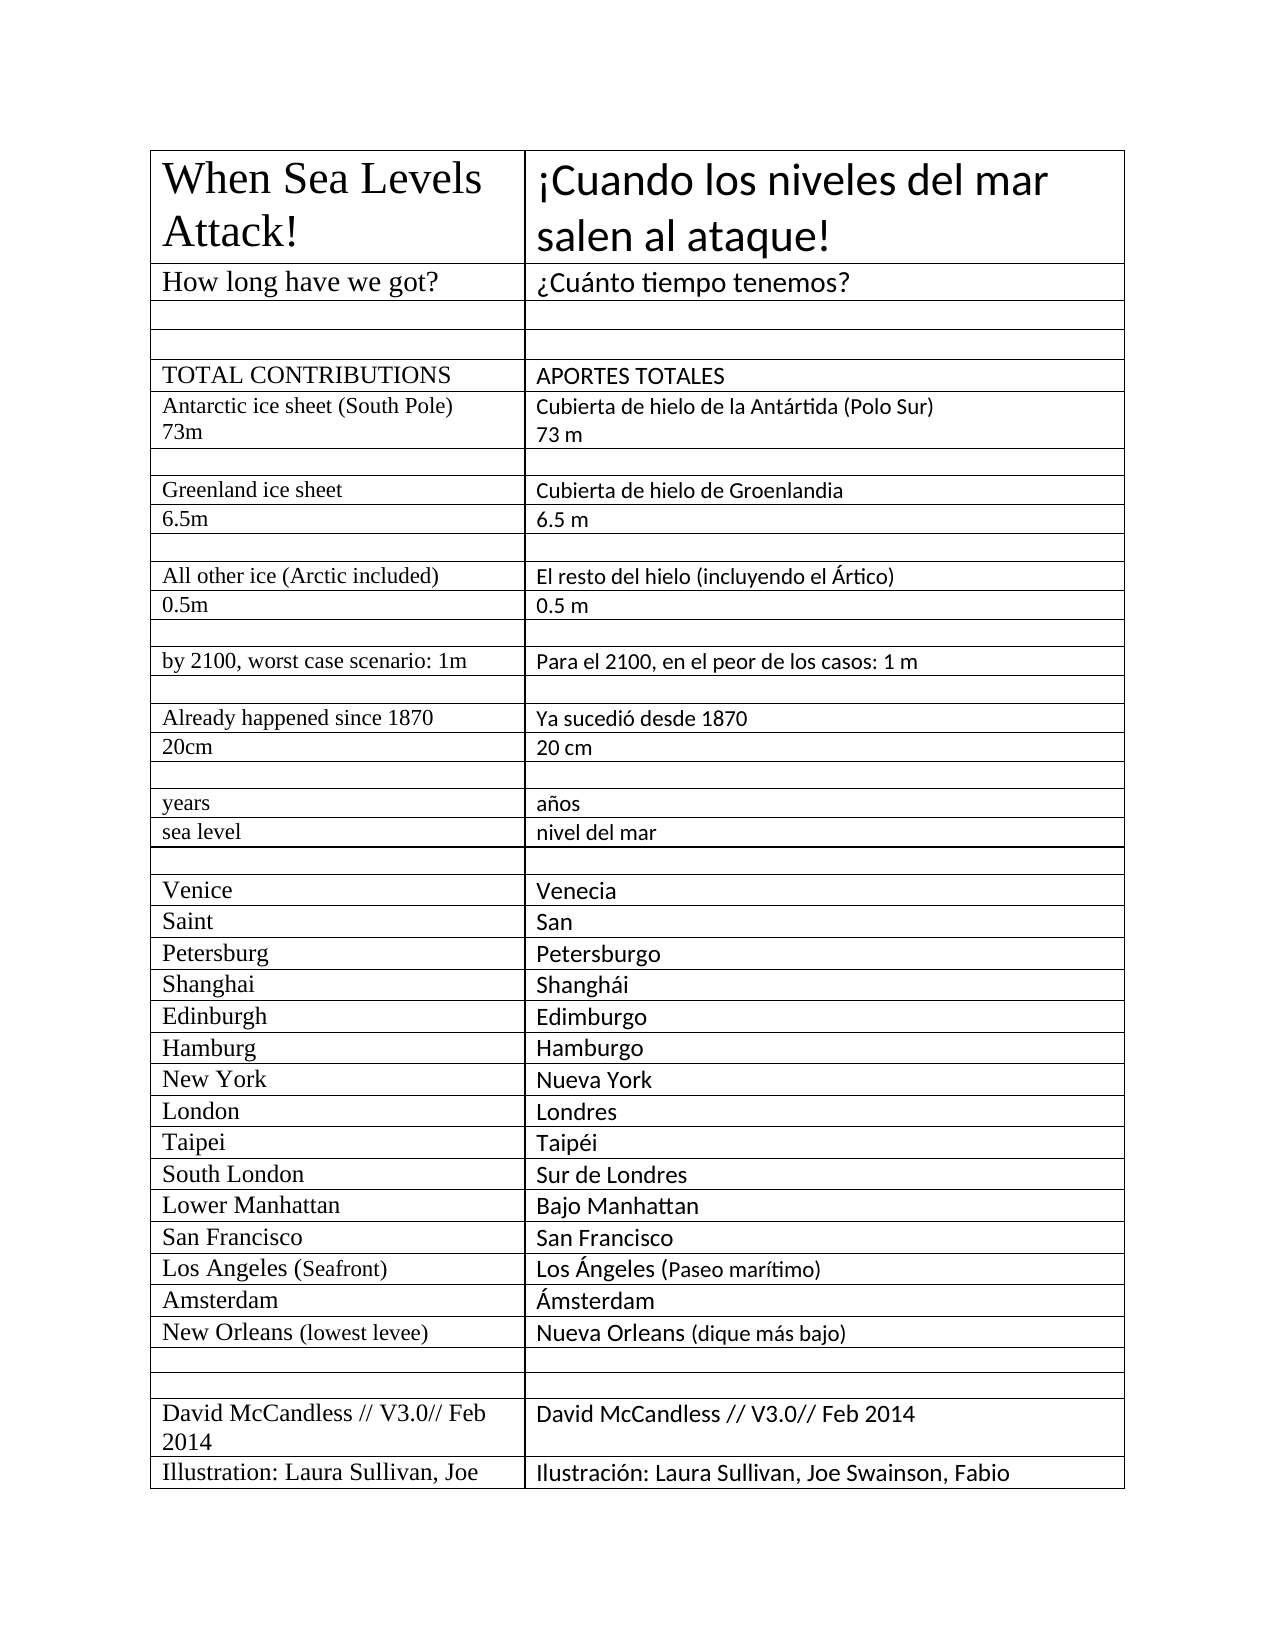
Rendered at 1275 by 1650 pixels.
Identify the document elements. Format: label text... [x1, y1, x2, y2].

table_cell 0.5 m [526, 591, 1124, 619]
table_cell Los Angeles (Seafront) [151, 1254, 524, 1284]
table_cell Shanghai [151, 970, 524, 1000]
table_cell How long have we got? [151, 264, 524, 299]
table_cell 6.5 m [526, 505, 1124, 533]
table_header ¡Cuando los niveles del mar salen al ataque! [526, 151, 1124, 263]
table_cell Nueva York [526, 1064, 1124, 1095]
table_cell El resto del hielo (incluyendo el Ártico) [526, 562, 1124, 590]
table_cell años [526, 789, 1124, 817]
table_cell Edimburgo [526, 1001, 1124, 1032]
table_cell APORTES TOTALES [526, 360, 1124, 391]
table_cell [151, 762, 524, 788]
table_cell [151, 1348, 524, 1372]
table_cell [526, 1373, 1124, 1397]
table_cell Shanghái [526, 970, 1124, 1000]
table_cell 0.5m [151, 591, 524, 619]
table_cell Venecia [526, 875, 1124, 905]
table_header When Sea Levels Attack! [151, 151, 524, 263]
table_cell London [151, 1096, 524, 1126]
table_cell 20cm [151, 733, 524, 761]
table_cell Saint [151, 906, 524, 937]
table_cell Cubierta de hielo de la Antártida (Polo Sur) 73 m [526, 392, 1124, 448]
table_cell Taipei [151, 1127, 524, 1158]
table_cell New York [151, 1064, 524, 1095]
table_cell nivel del mar [526, 818, 1124, 846]
table_cell Los Ángeles (Paseo marítimo) [526, 1254, 1124, 1284]
table_cell Lower Manhattan [151, 1190, 524, 1221]
table_cell Bajo Manhattan [526, 1190, 1124, 1221]
table_cell Antarctic ice sheet (South Pole) 73m [151, 392, 524, 448]
table_cell [526, 1348, 1124, 1372]
table_cell sea level [151, 818, 524, 846]
table_cell 20 cm [526, 733, 1124, 761]
table_cell [151, 620, 524, 646]
table_cell David McCandless // V3.0// Feb 2014 [151, 1399, 524, 1456]
table_cell Ámsterdam [526, 1285, 1124, 1316]
table_cell Ya sucedió desde 1870 [526, 704, 1124, 732]
table_cell 6.5m [151, 505, 524, 533]
table_cell by 2100, worst case scenario: 1m [151, 647, 524, 675]
table_cell Amsterdam [151, 1285, 524, 1316]
table_cell [151, 848, 524, 874]
table_cell All other ice (Arctic included) [151, 562, 524, 590]
table_cell [151, 301, 524, 329]
table_cell [526, 330, 1124, 359]
table_cell [526, 848, 1124, 874]
table_cell [151, 676, 524, 703]
table_cell Already happened since 1870 [151, 704, 524, 732]
table_cell Hamburg [151, 1033, 524, 1063]
table_cell [526, 620, 1124, 646]
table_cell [151, 1457, 524, 1487]
table_cell San Francisco [151, 1222, 524, 1252]
table_cell Sur de Londres [526, 1159, 1124, 1189]
table_cell Greenland ice sheet [151, 476, 524, 504]
table_cell [526, 301, 1124, 329]
table_cell [526, 676, 1124, 703]
table_cell Londres [526, 1096, 1124, 1126]
table_cell [151, 1373, 524, 1397]
table_cell New Orleans (lowest levee) [151, 1317, 524, 1347]
table_cell [526, 534, 1124, 561]
table_cell Petersburg [151, 938, 524, 968]
table_cell [526, 762, 1124, 788]
table_cell Edinburgh [151, 1001, 524, 1032]
table_cell years [151, 789, 524, 817]
table_cell [151, 449, 524, 475]
table_cell David McCandless // V3.0// Feb 2014 [526, 1399, 1124, 1456]
table_cell TOTAL CONTRIBUTIONS [151, 360, 524, 391]
table_cell [526, 449, 1124, 475]
table_cell Cubierta de hielo de Groenlandia [526, 476, 1124, 504]
table_cell Venice [151, 875, 524, 905]
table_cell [526, 1457, 1124, 1487]
table_cell Petersburgo [526, 938, 1124, 968]
table_cell [151, 330, 524, 359]
table_cell Hamburgo [526, 1033, 1124, 1063]
table_cell [151, 534, 524, 561]
table_cell San [526, 906, 1124, 937]
table_cell San Francisco [526, 1222, 1124, 1252]
table_cell South London [151, 1159, 524, 1189]
table_cell Para el 2100, en el peor de los casos: 1 m [526, 647, 1124, 675]
table_cell ¿Cuánto tiempo tenemos? [526, 264, 1124, 299]
table_cell Taipéi [526, 1127, 1124, 1158]
table_cell Nueva Orleans (dique más bajo) [526, 1317, 1124, 1347]
